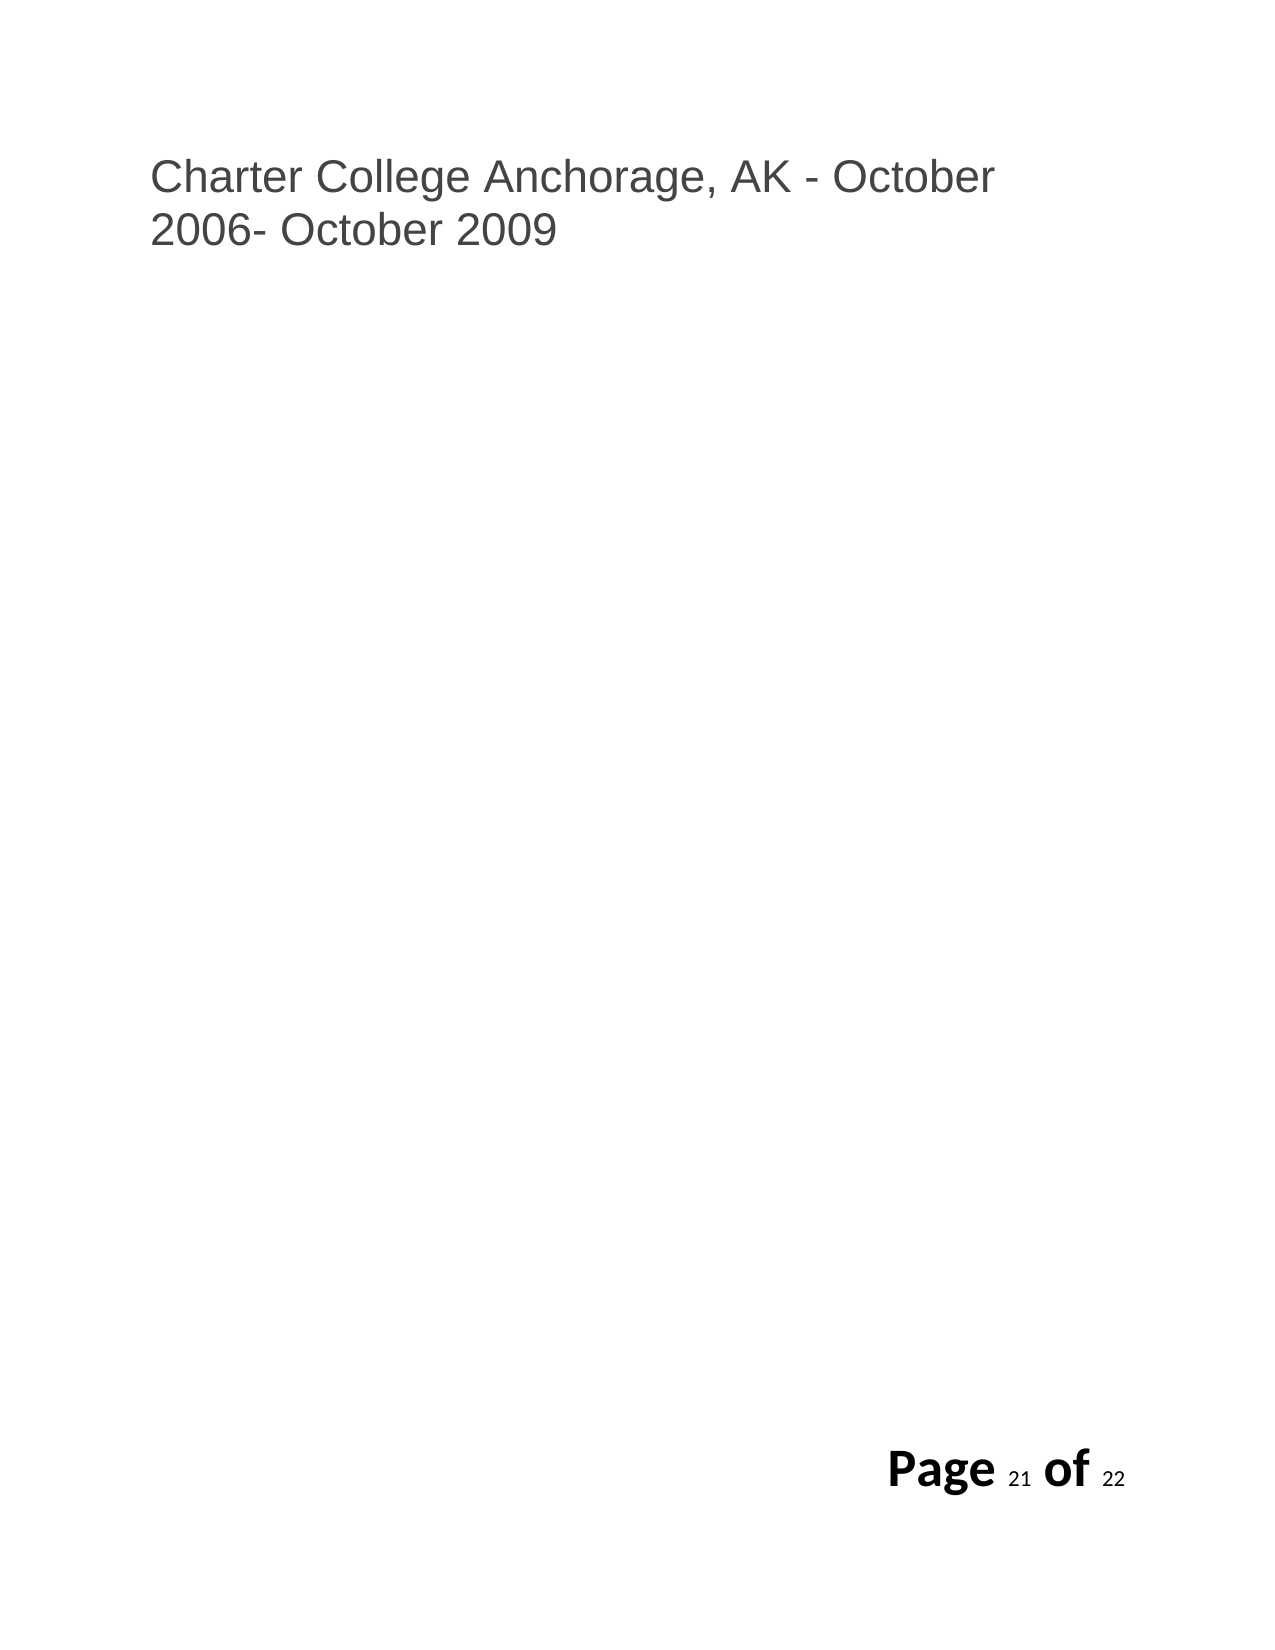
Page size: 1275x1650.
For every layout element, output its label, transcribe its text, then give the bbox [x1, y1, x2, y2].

text Charter College Anchorage, AK - October 2006- October 2009 [150, 150, 1125, 255]
